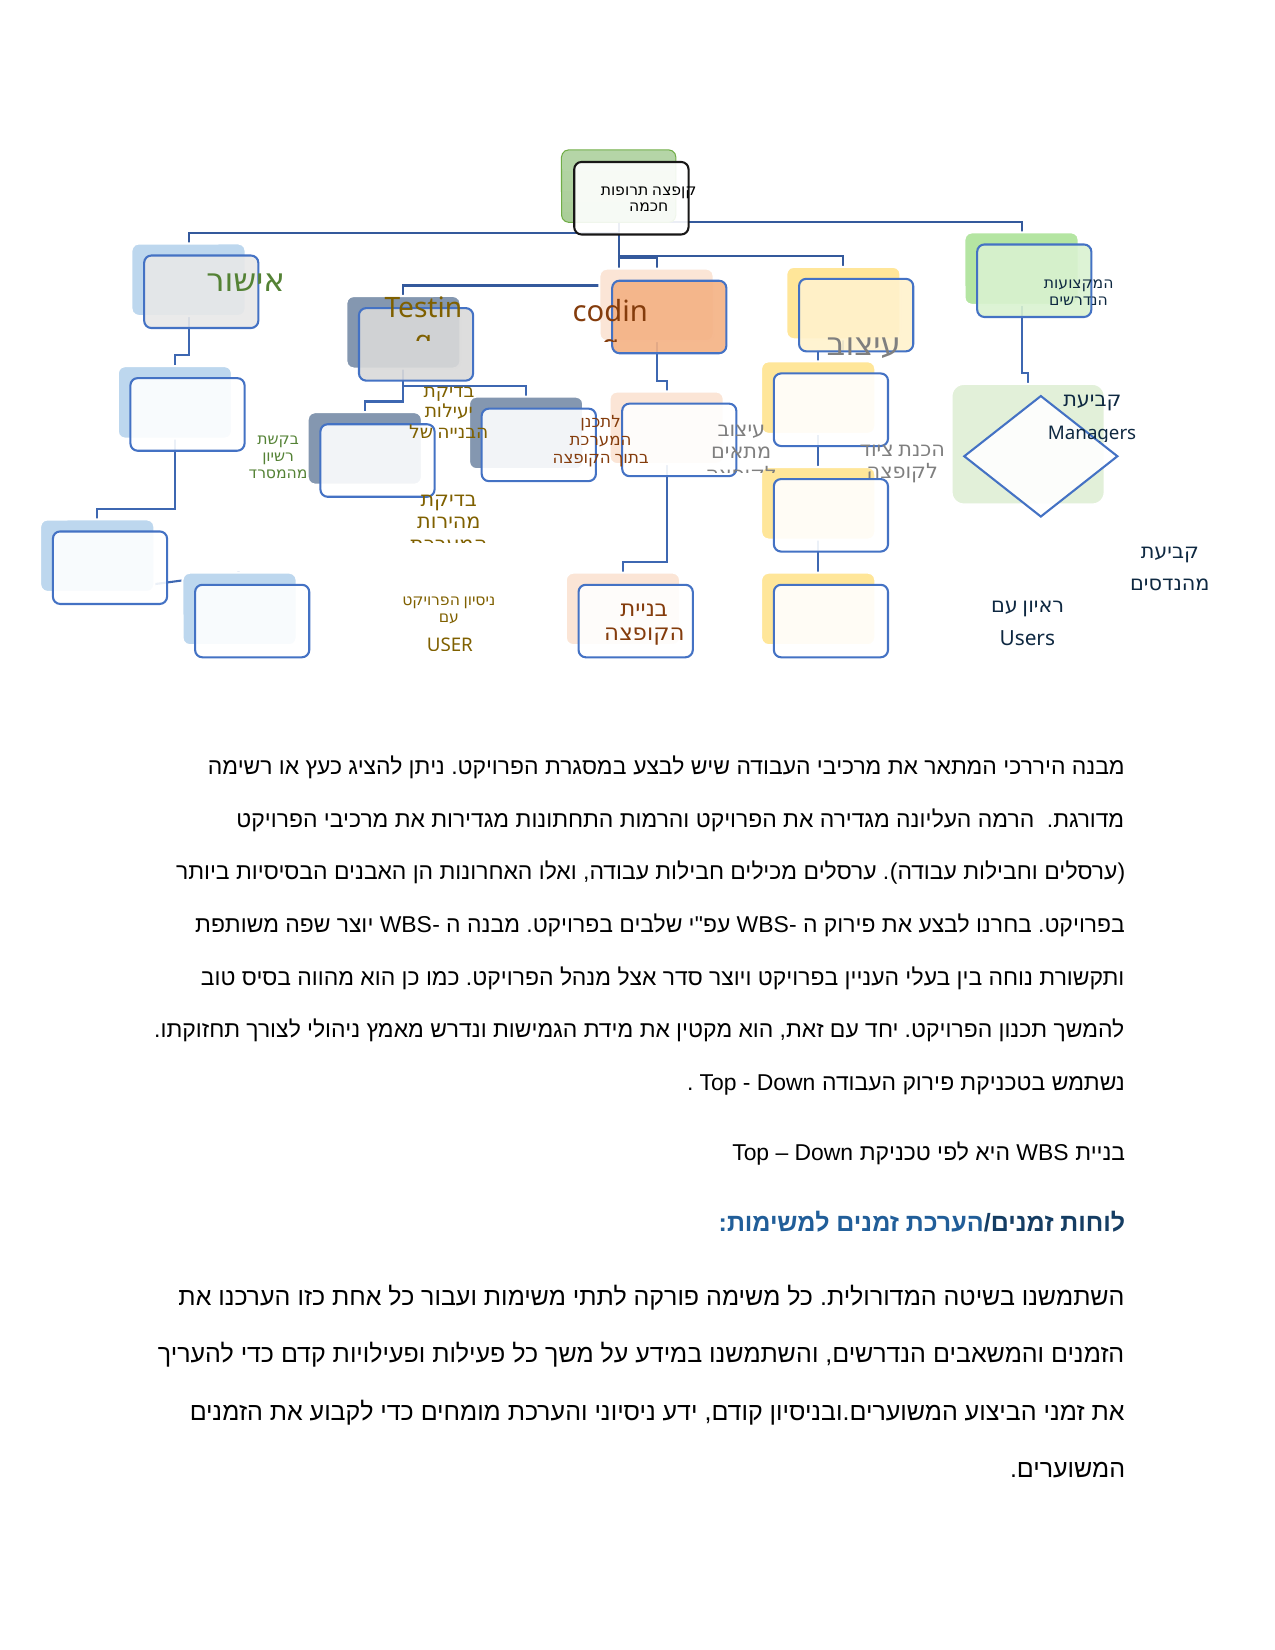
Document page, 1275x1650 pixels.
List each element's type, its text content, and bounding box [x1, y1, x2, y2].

text השתמשנו בשיטה המדורולית. כל משימה פורקה לתתי משימות ועבור כל אחת כזו הערכנו את הזמנים והמשאבים הנדרשים, והשתמשנו במידע על משך כל פעילות ופעילויות קדם כדי להעריך את זמני הביצוע המשוערים.ובניסיון קודם, ידע ניסיוני והערכת מומחים כדי לקבוע את הזמנים המשוערים. [150, 1282, 1125, 1483]
text בניית WBS היא לפי טכניקת Top – Down [150, 1138, 1125, 1165]
text לוחות זמנים/הערכת זמנים למשימות: [150, 1208, 1125, 1237]
text מבנה היררכי המתאר את מרכיבי העבודה שיש לבצע במסגרת הפרויקט. ניתן להציג כעץ או רשימה מדורגת. הרמה העליונה מגדירה את הפרויקט והרמות התחתונות מגדירות את מרכיבי הפרויקט (ערסלים וחבילות עבודה). ערסלים מכילים חבילות עבודה, ואלו האחרונות הן האבנים הבסיסיות ביותר בפרויקט. בחרנו לבצע את פירוק ה -WBS עפ"י שלבים בפרויקט. מבנה ה -WBS יוצר שפה משותפת ותקשורת נוחה בין בעלי העניין בפרויקט ויוצר סדר אצל מנהל הפרויקט. כמו כן הוא מהווה בסיס טוב להמשך תכנון הפרויקט. יחד עם זאת, הוא מקטין את מידת הגמישות ונדרש מאמץ ניהולי לצורך תחזוקתו. נשתמש בטכניקת פירוק העבודה Top - Down . [150, 753, 1125, 1095]
